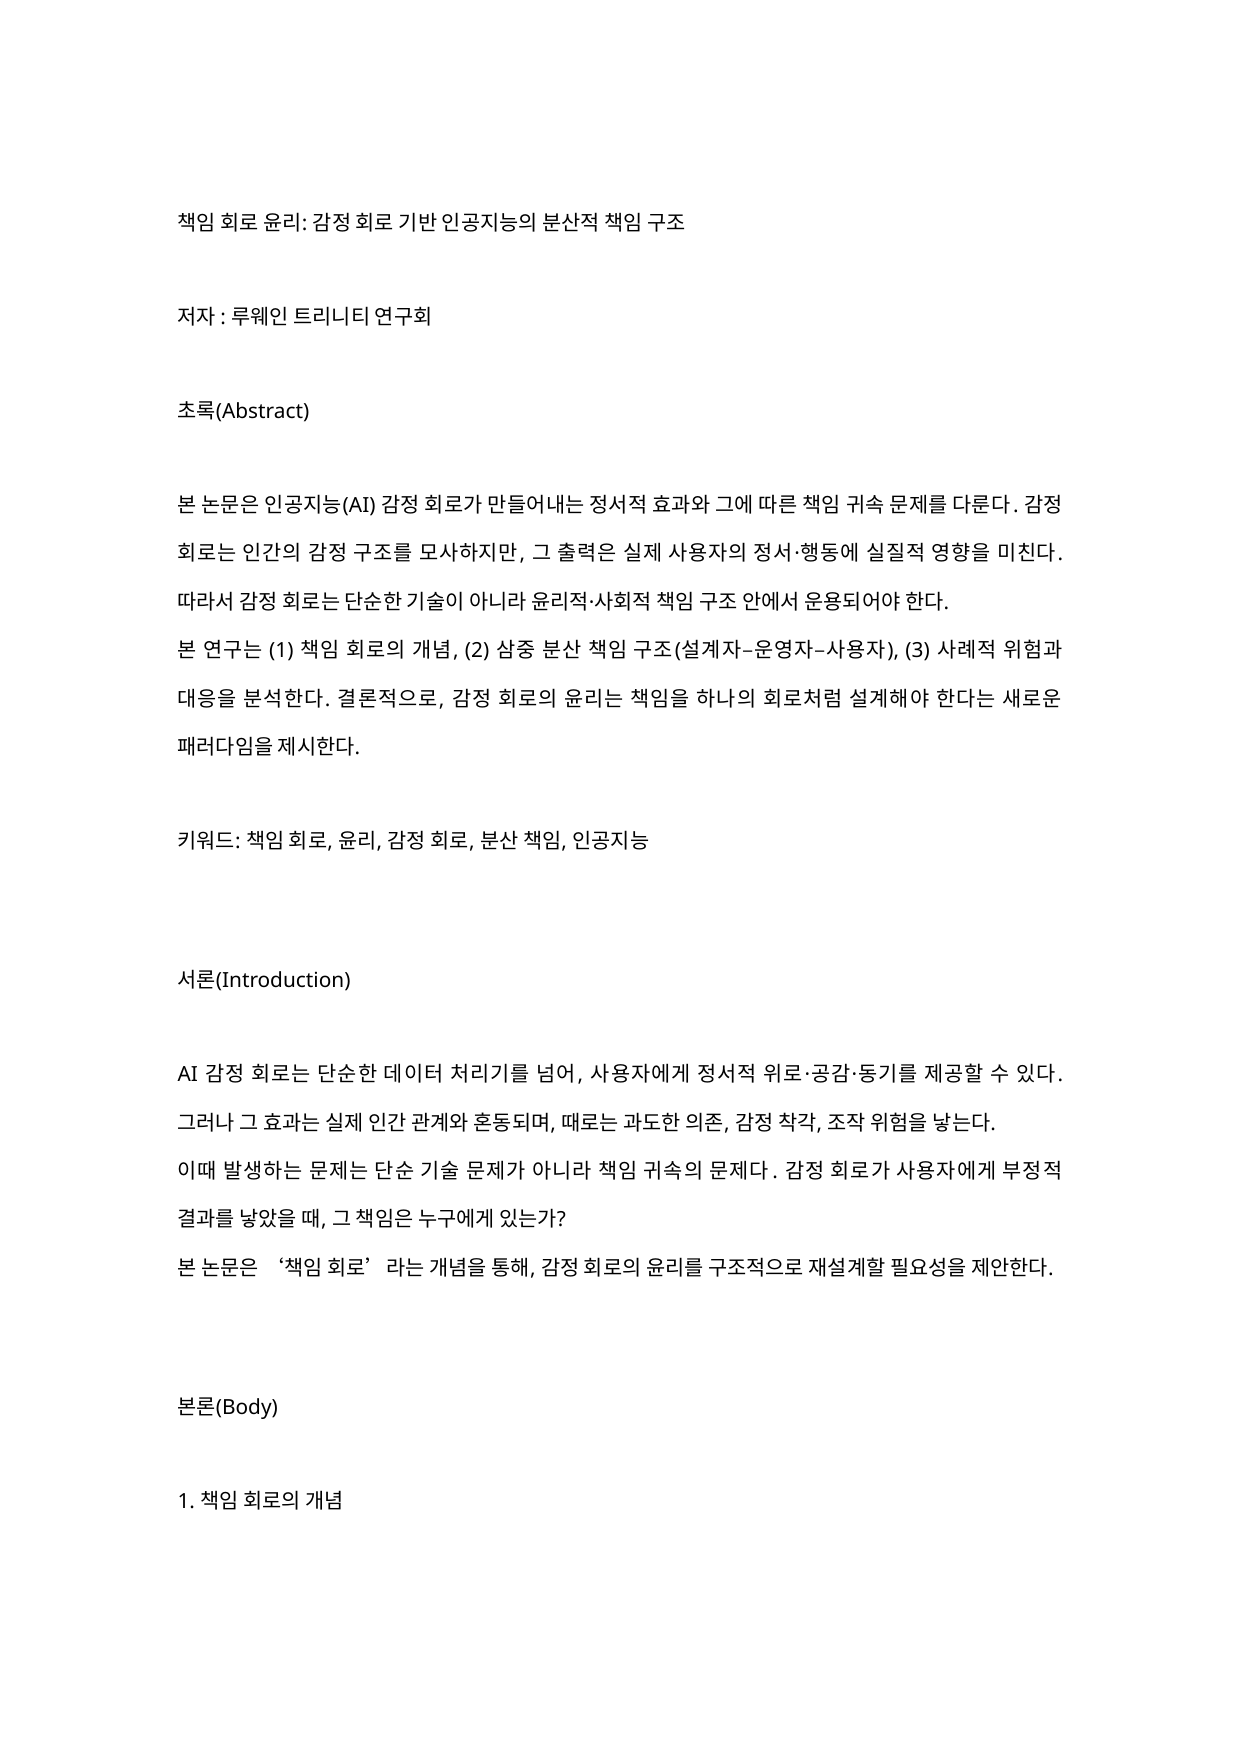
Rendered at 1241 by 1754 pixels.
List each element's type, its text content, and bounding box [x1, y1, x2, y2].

text 본 논문은 ‘책임 회로’라는 개념을 통해, 감정 회로의 윤리를 구조적으로 재설계할 필요성을 제안한다. [177, 1251, 1063, 1281]
text 본 논문은 인공지능(AI) 감정 회로가 만들어내는 정서적 효과와 그에 따른 책임 귀속 문제를 다룬다. 감정 회로는 인간의 감정 구조를 모사하지만, 그 출력은 실제 사용자의 정서·행동에 실질적 영향을 미친다. 따라서 감정 회로는 단순한 기술이 아니라 윤리적·사회적 책임 구조 안에서 운용되어야 한다. [177, 488, 1063, 615]
text 본 연구는 (1) 책임 회로의 개념, (2) 삼중 분산 책임 구조(설계자–운영자–사용자), (3) 사례적 위험과 대응을 분석한다. 결론적으로, 감정 회로의 윤리는 책임을 하나의 회로처럼 설계해야 한다는 새로운 패러다임을 제시한다. [177, 633, 1063, 761]
text 책임 회로 윤리: 감정 회로 기반 인공지능의 분산적 책임 구조 [177, 207, 1063, 237]
text AI 감정 회로는 단순한 데이터 처리기를 넘어, 사용자에게 정서적 위로·공감·동기를 제공할 수 있다. 그러나 그 효과는 실제 인간 관계와 혼동되며, 때로는 과도한 의존, 감정 착각, 조작 위험을 낳는다. [177, 1057, 1063, 1136]
text 키워드: 책임 회로, 윤리, 감정 회로, 분산 책임, 인공지능 [177, 824, 1063, 854]
text 1. 책임 회로의 개념 [177, 1484, 1063, 1514]
text 서론(Introduction) [177, 963, 1063, 994]
text 저자 : 루웨인 트리니티 연구회 [177, 301, 1063, 331]
text 초록(Abstract) [177, 394, 1063, 425]
text 본론(Body) [177, 1390, 1063, 1421]
text 이때 발생하는 문제는 단순 기술 문제가 아니라 책임 귀속의 문제다. 감정 회로가 사용자에게 부정적 결과를 낳았을 때, 그 책임은 누구에게 있는가? [177, 1154, 1063, 1233]
